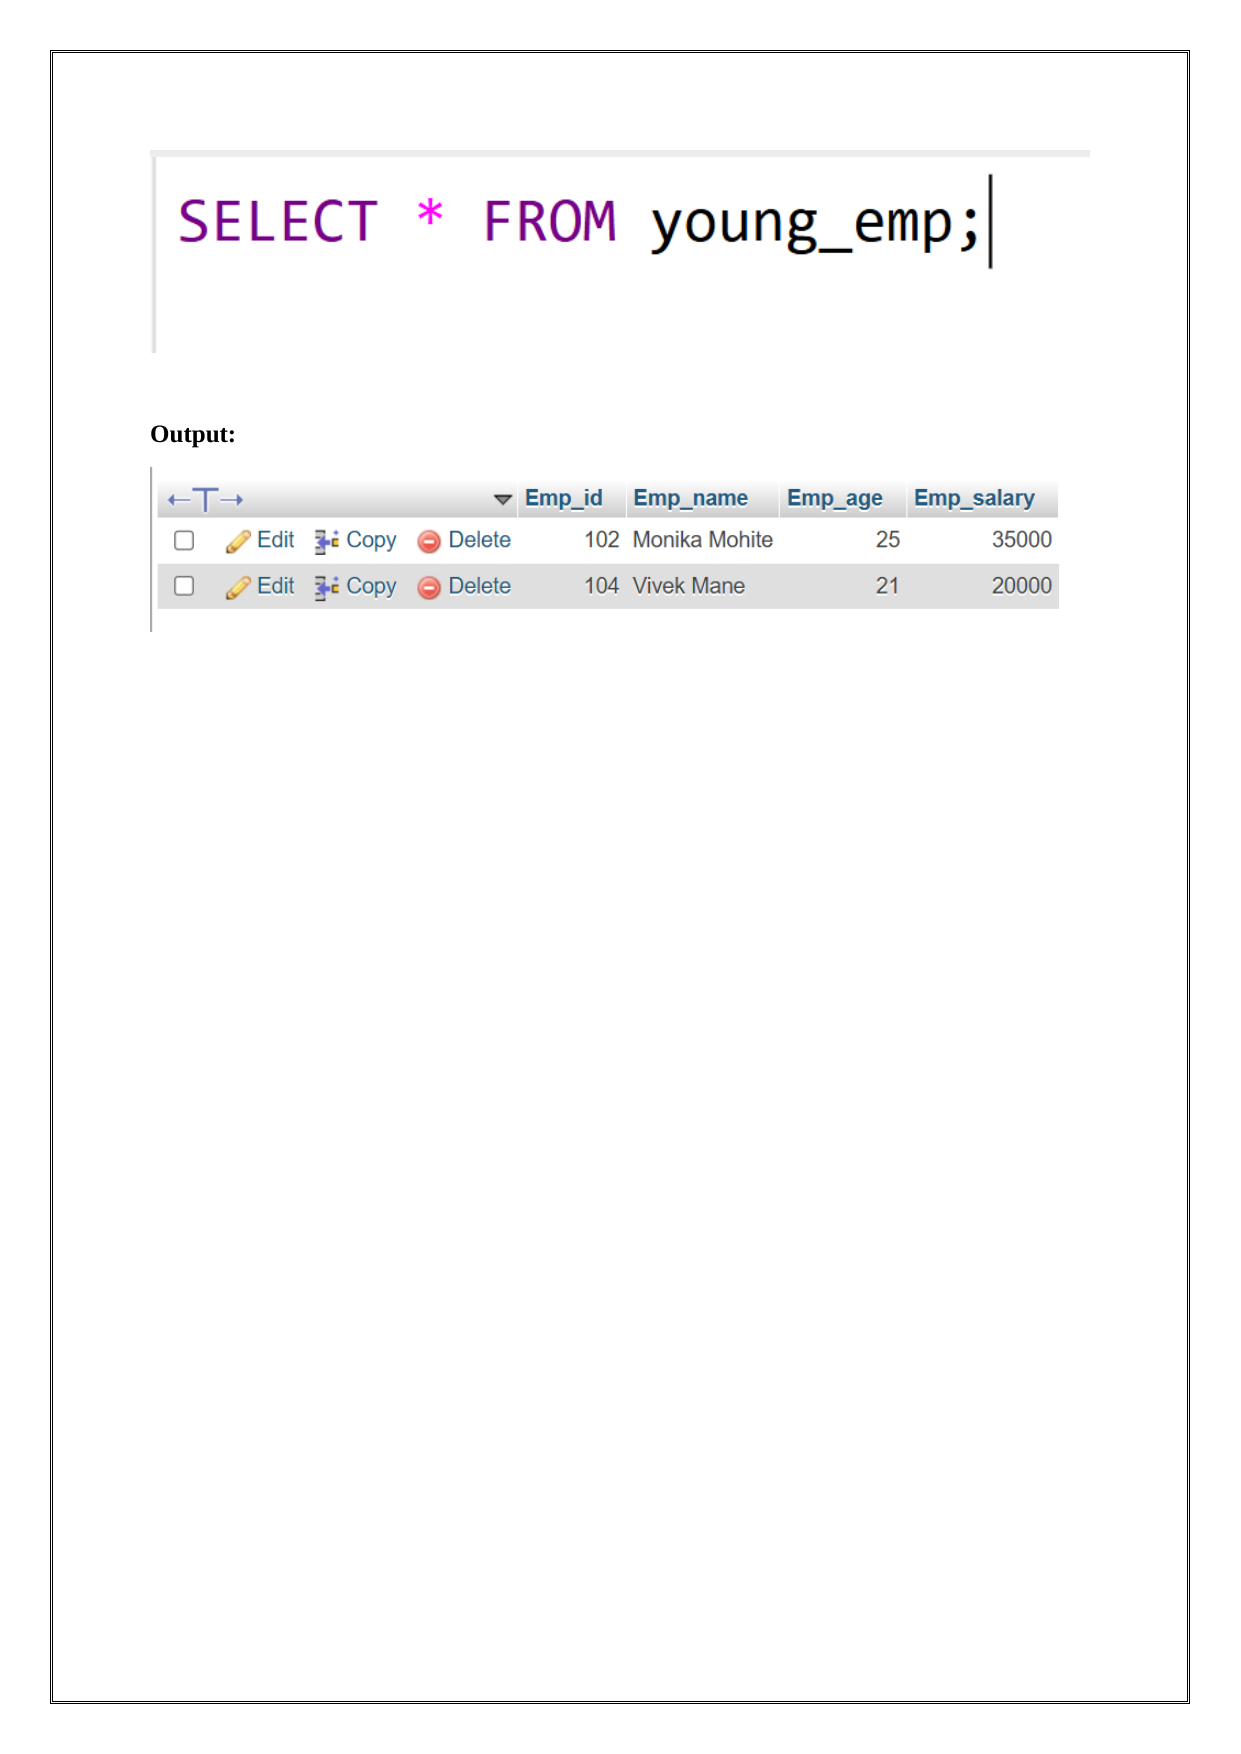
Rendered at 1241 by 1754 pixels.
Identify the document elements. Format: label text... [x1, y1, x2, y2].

text Output: [150, 419, 1090, 448]
picture [150, 467, 1091, 632]
picture [150, 150, 1091, 353]
